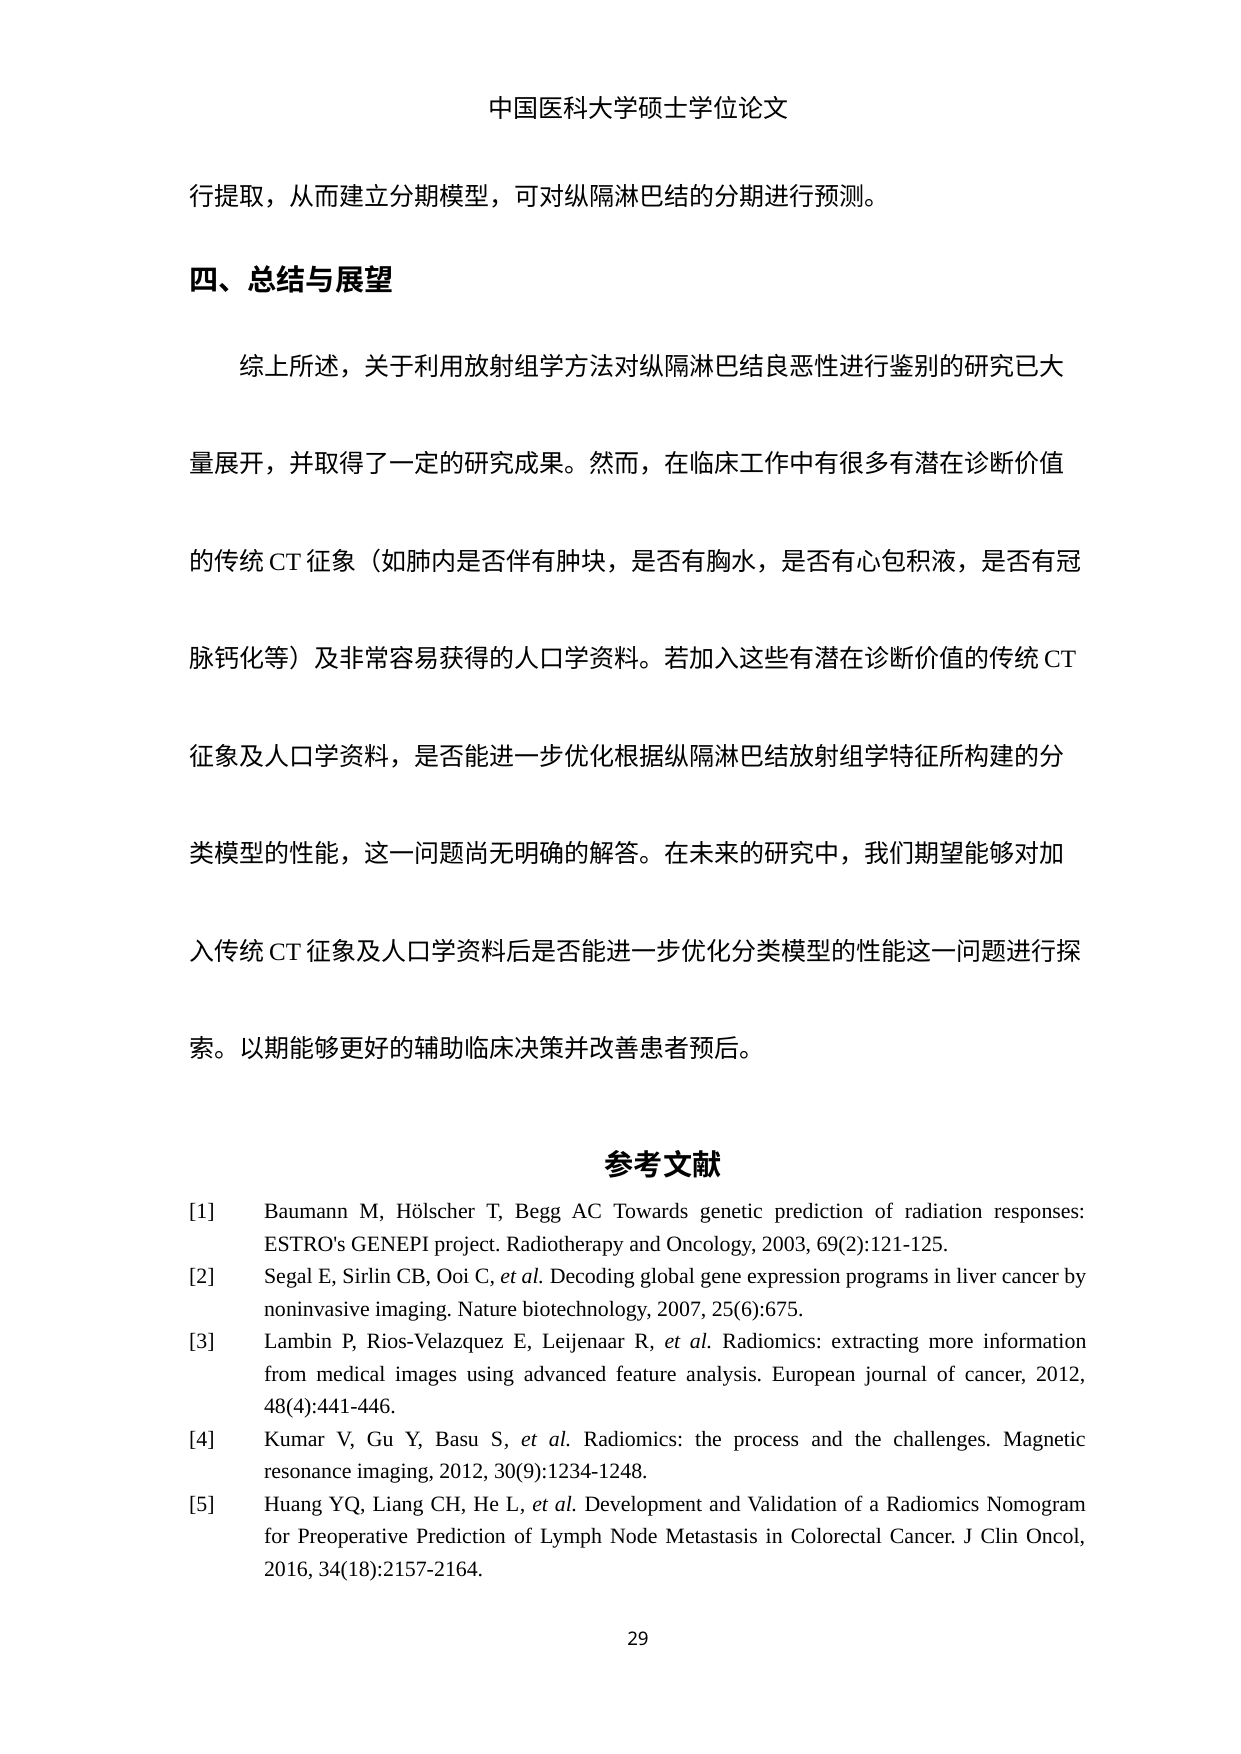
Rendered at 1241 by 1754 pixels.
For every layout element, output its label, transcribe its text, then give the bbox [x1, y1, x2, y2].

text 四、总结与展望 [189, 246, 1087, 311]
text [1] Baumann M, Hölscher T, Begg AC Towards genetic prediction of radiation responses: ESTRO's GENEPI project. Radiotherapy and Oncology, 2003, 69(2):121-125. [189, 1195, 1087, 1260]
text 综上所述，关于利用放射组学方法对纵隔淋巴结良恶性进行鉴别的研究已大量展开，并取得了一定的研究成果。然而，在临床工作中有很多有潜在诊断价值的传统CT征象（如肺内是否伴有肿块，是否有胸水，是否有心包积液，是否有冠脉钙化等）及非常容易获得的人口学资料。若加入这些有潜在诊断价值的传统CT征象及人口学资料，是否能进一步优化根据纵隔淋巴结放射组学特征所构建的分类模型的性能，这一问题尚无明确的解答。在未来的研究中，我们期望能够对加入传统CT征象及人口学资料后是否能进一步优化分类模型的性能这一问题进行探索。以期能够更好的辅助临床决策并改善患者预后。 [189, 332, 1087, 1079]
text [4] Kumar V, Gu Y, Basu S, et al. Radiomics: the process and the challenges. Magnetic resonance imaging, 2012, 30(9):1234-1248. [189, 1422, 1087, 1487]
text [2] Segal E, Sirlin CB, Ooi C, et al. Decoding global gene expression programs in liver cancer by noninvasive imaging. Nature biotechnology, 2007, 25(6):675. [189, 1260, 1087, 1325]
text 参考文献 [189, 1130, 1087, 1195]
text [5] Huang YQ, Liang CH, He L, et al. Development and Validation of a Radiomics Nomogram for Preoperative Prediction of Lymph Node Metastasis in Colorectal Cancer. J Clin Oncol, 2016, 34(18):2157-2164. [189, 1487, 1087, 1585]
text [3] Lambin P, Rios-Velazquez E, Leijenaar R, et al. Radiomics: extracting more information from medical images using advanced feature analysis. European journal of cancer, 2012, 48(4):441-446. [189, 1325, 1087, 1422]
